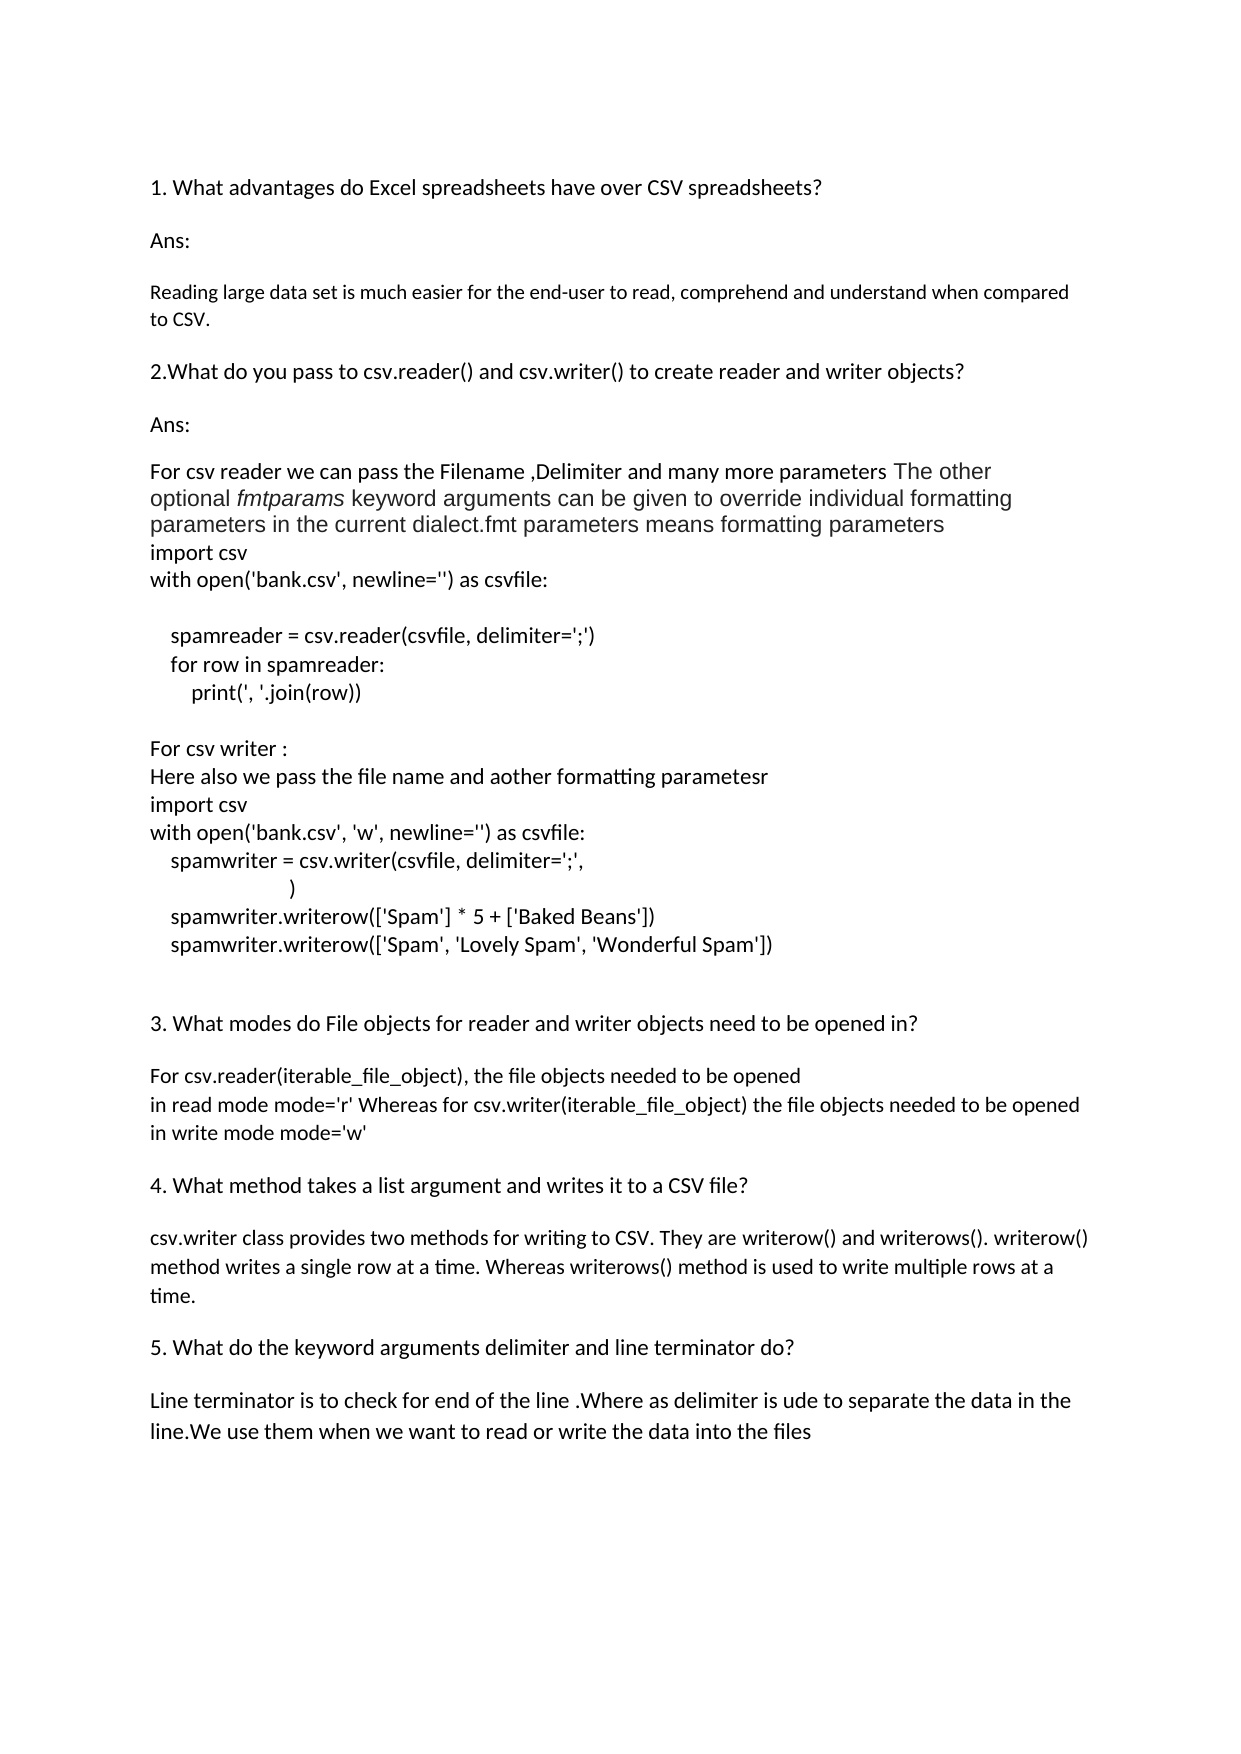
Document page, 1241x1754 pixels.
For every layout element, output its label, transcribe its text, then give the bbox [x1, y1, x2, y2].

text ) [150, 874, 1090, 902]
text for row in spamreader: [150, 650, 1090, 678]
text Line terminator is to check for end of the line .Where as delimiter is ude to separate the data in the line.We use them when we want to read or write the data into the files [150, 1387, 1090, 1445]
text Here also we pass the file name and aother formatting parametesr [150, 762, 1090, 790]
text For csv reader we can pass the Filename ,Delimiter and many more parameters The other optional fmtparams keyword arguments can be given to override individual formatting parameters in the current dialect.fmt parameters means formatting parameters [150, 457, 1090, 538]
text with open('bank.csv', 'w', newline='') as csvfile: [150, 818, 1090, 846]
text spamreader = csv.reader(csvfile, delimiter=';') [150, 622, 1090, 650]
text For csv.reader(iterable_file_object), the file objects needed to be opened in read mode mode='r' Whereas for csv.writer(iterable_file_object) the file objects needed to be opened in write mode mode='w' [150, 1062, 1090, 1146]
text import csv [150, 538, 1090, 566]
text csv.writer class provides two methods for writing to CSV. They are writerow() and writerows(). writerow() method writes a single row at a time. Whereas writerows() method is used to write multiple rows at a time. [150, 1224, 1090, 1308]
text 5. What do the keyword arguments delimiter and line terminator do? [150, 1333, 1090, 1361]
text 4. What method takes a list argument and writes it to a CSV file? [150, 1171, 1090, 1199]
text Reading large data set is much easier for the end-user to read, comprehend and understand when compared to CSV. [150, 279, 1090, 332]
text import csv [150, 790, 1090, 818]
text spamwriter = csv.writer(csvfile, delimiter=';', [150, 846, 1090, 874]
text 1. What advantages do Excel spreadsheets have over CSV spreadsheets? [150, 173, 1090, 201]
text spamwriter.writerow(['Spam'] * 5 + ['Baked Beans']) [150, 902, 1090, 930]
text Ans: [150, 226, 1090, 254]
text spamwriter.writerow(['Spam', 'Lovely Spam', 'Wonderful Spam']) [150, 930, 1090, 958]
text For csv writer : [150, 734, 1090, 762]
text Ans: [150, 410, 1090, 438]
text print(', '.join(row)) [150, 678, 1090, 706]
text 2.What do you pass to csv.reader() and csv.writer() to create reader and writer objects? [150, 357, 1090, 385]
text with open('bank.csv', newline='') as csvfile: [150, 566, 1090, 594]
text 3. What modes do File objects for reader and writer objects need to be opened in? [150, 1009, 1090, 1037]
